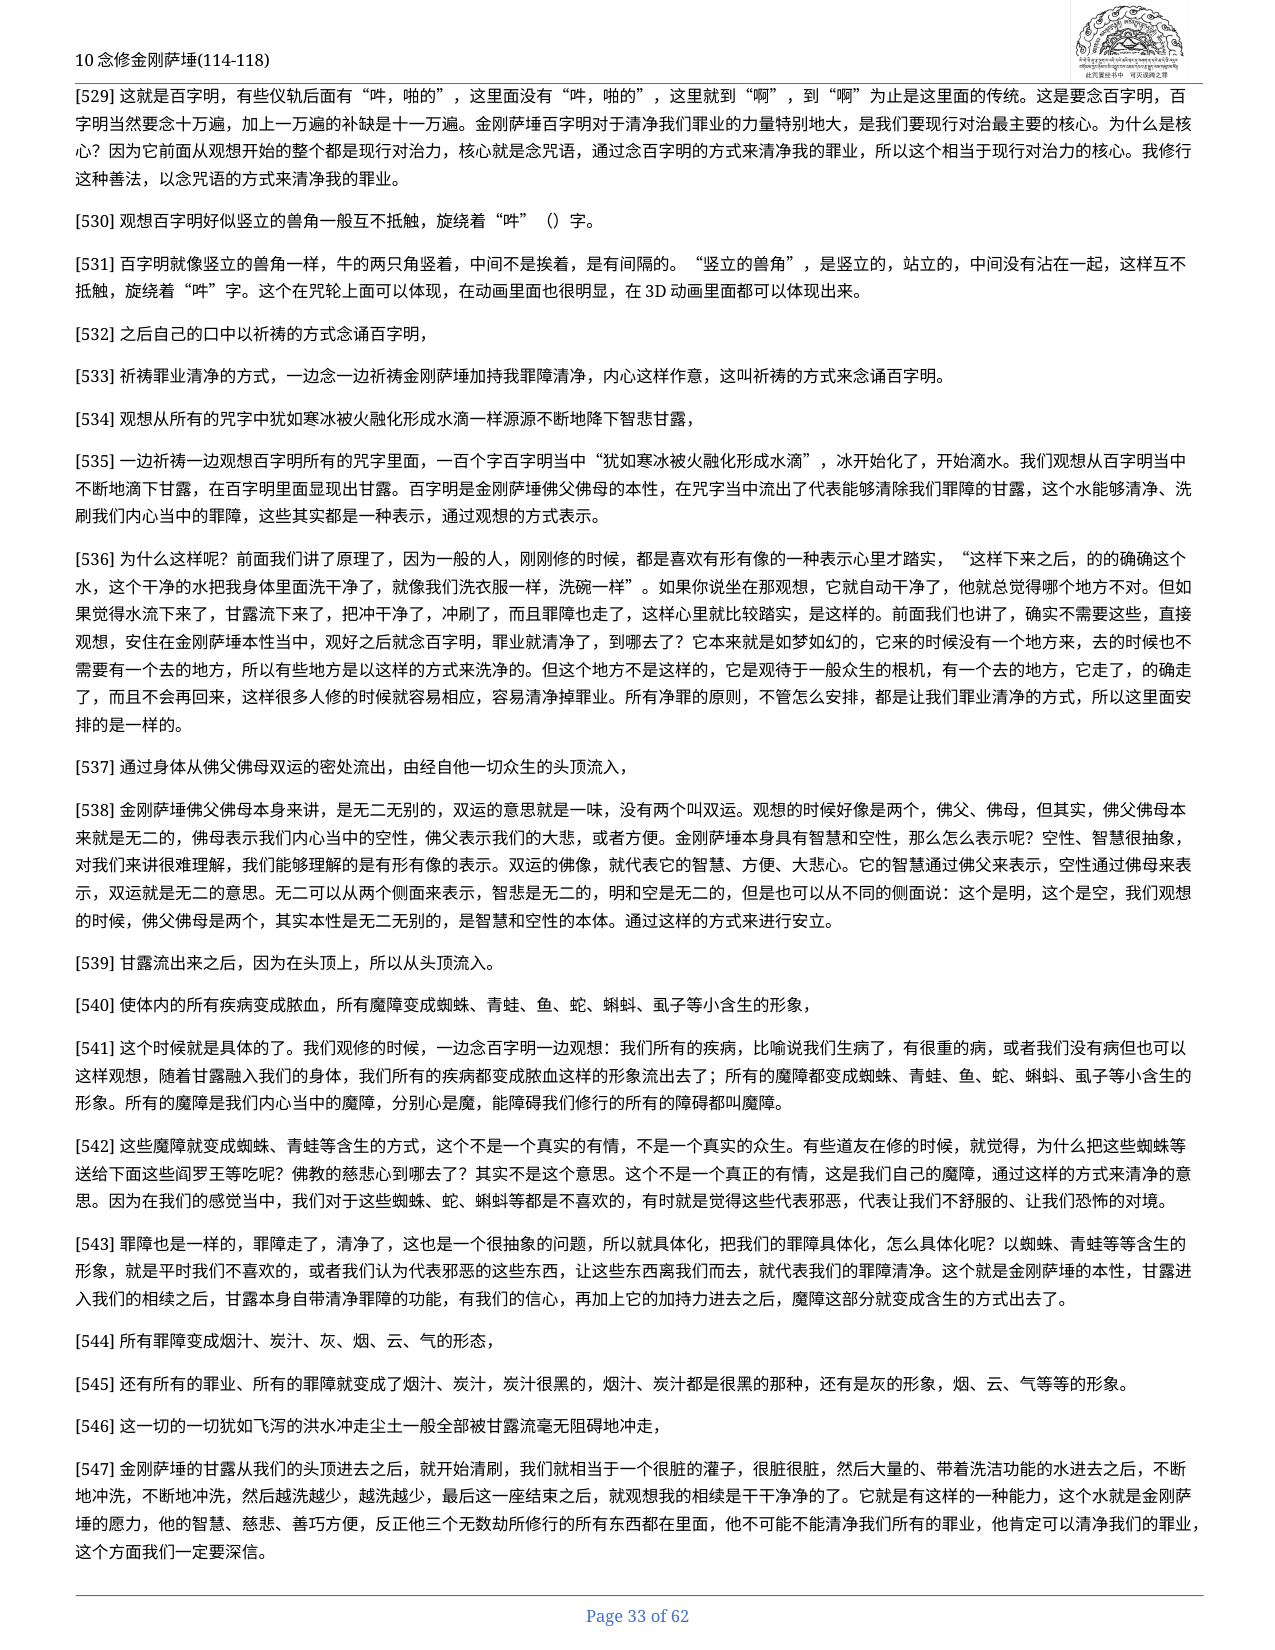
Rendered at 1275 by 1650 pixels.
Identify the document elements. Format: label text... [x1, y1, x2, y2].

text [536] 为什么这样呢？前面我们讲了原理了，因为一般的人，刚刚修的时候，都是喜欢有形有像的一种表示心里才踏实，“这样下来之后，的的确确这个水，这个干净的水把我身体里面洗干净了，就像我们洗衣服一样，洗碗一样”。如果你说坐在那观想，它就自动干净了，他就总觉得哪个地方不对。但如果觉得水流下来了，甘露流下来了，把冲干净了，冲刷了，而且罪障也走了，这样心里就比较踏实，是这样的。前面我们也讲了，确实不需要这些，直接观想，安住在金刚萨埵本性当中，观好之后就念百字明，罪业就清净了，到哪去了？它本来就是如梦如幻的，它来的时候没有一个地方来，去的时候也不需要有一个去的地方，所以有些地方是以这样的方式来洗净的。但这个地方不是这样的，它是观待于一般众生的根机，有一个去的地方，它走了，的确走了，而且不会再回来，这样很多人修的时候就容易相应，容易清净掉罪业。所有净罪的原则，不管怎么安排，都是让我们罪业清净的方式，所以这里面安排的是一样的。 [75, 546, 1200, 736]
text [547] 金刚萨埵的甘露从我们的头顶进去之后，就开始清刷，我们就相当于一个很脏的灌子，很脏很脏，然后大量的、带着洗洁功能的水进去之后，不断地冲洗，不断地冲洗，然后越洗越少，越洗越少，最后这一座结束之后，就观想我的相续是干干净净的了。它就是有这样的一种能力，这个水就是金刚萨埵的愿力，他的智慧、慈悲、善巧方便，反正他三个无数劫所修行的所有东西都在里面，他不可能不能清净我们所有的罪业，他肯定可以清净我们的罪业，这个方面我们一定要深信。 [75, 1456, 1200, 1563]
text [538] 金刚萨埵佛父佛母本身来讲，是无二无别的，双运的意思就是一味，没有两个叫双运。观想的时候好像是两个，佛父、佛母，但其实，佛父佛母本来就是无二的，佛母表示我们内心当中的空性，佛父表示我们的大悲，或者方便。金刚萨埵本身具有智慧和空性，那么怎么表示呢？空性、智慧很抽象，对我们来讲很难理解，我们能够理解的是有形有像的表示。双运的佛像，就代表它的智慧、方便、大悲心。它的智慧通过佛父来表示，空性通过佛母来表示，双运就是无二的意思。无二可以从两个侧面来表示，智悲是无二的，明和空是无二的，但是也可以从不同的侧面说：这个是明，这个是空，我们观想的时候，佛父佛母是两个，其实本性是无二无别的，是智慧和空性的本体。通过这样的方式来进行安立。 [75, 797, 1200, 932]
text [541] 这个时候就是具体的了。我们观修的时候，一边念百字明一边观想：我们所有的疾病，比喻说我们生病了，有很重的病，或者我们没有病但也可以这样观想，随着甘露融入我们的身体，我们所有的疾病都变成脓血这样的形象流出去了；所有的魔障都变成蜘蛛、青蛙、鱼、蛇、蝌蚪、虱子等小含生的形象。所有的魔障是我们内心当中的魔障，分别心是魔，能障碍我们修行的所有的障碍都叫魔障。 [75, 1035, 1200, 1114]
text [531] 百字明就像竖立的兽角一样，牛的两只角竖着，中间不是挨着，是有间隔的。“竖立的兽角”，是竖立的，站立的，中间没有沾在一起，这样互不抵触，旋绕着“吽”字。这个在咒轮上面可以体现，在动画里面也很明显，在3D动画里面都可以体现出来。 [75, 251, 1200, 303]
text [535] 一边祈祷一边观想百字明所有的咒字里面，一百个字百字明当中“犹如寒冰被火融化形成水滴”，冰开始化了，开始滴水。我们观想从百字明当中不断地滴下甘露，在百字明里面显现出甘露。百字明是金刚萨埵佛父佛母的本性，在咒字当中流出了代表能够清除我们罪障的甘露，这个水能够清净、洗刷我们内心当中的罪障，这些其实都是一种表示，通过观想的方式表示。 [75, 448, 1200, 528]
picture [1070, 0, 1190, 83]
text [529] 这就是百字明，有些仪轨后面有“吽，啪的”，这里面没有“吽，啪的”，这里就到“啊”，到“啊”为止是这里面的传统。这是要念百字明，百字明当然要念十万遍，加上一万遍的补缺是十一万遍。金刚萨埵百字明对于清净我们罪业的力量特别地大，是我们要现行对治最主要的核心。为什么是核心？因为它前面从观想开始的整个都是现行对治力，核心就是念咒语，通过念百字明的方式来清净我的罪业，所以这个相当于现行对治力的核心。我修行这种善法，以念咒语的方式来清净我的罪业。 [75, 83, 1200, 190]
text [542] 这些魔障就变成蜘蛛、青蛙等含生的方式，这个不是一个真实的有情，不是一个真实的众生。有些道友在修的时候，就觉得，为什么把这些蜘蛛等送给下面这些阎罗王等吃呢？佛教的慈悲心到哪去了？其实不是这个意思。这个不是一个真正的有情，这是我们自己的魔障，通过这样的方式来清净的意思。因为在我们的感觉当中，我们对于这些蜘蛛、蛇、蝌蚪等都是不喜欢的，有时就是觉得这些代表邪恶，代表让我们不舒服的、让我们恐怖的对境。 [75, 1133, 1200, 1212]
text [530] 观想百字明好似竖立的兽角一般互不抵触，旋绕着“吽”（）字。 [75, 208, 1200, 232]
text [544] 所有罪障变成烟汁、炭汁、灰、烟、云、气的形态， [75, 1328, 1200, 1353]
text [543] 罪障也是一样的，罪障走了，清净了，这也是一个很抽象的问题，所以就具体化，把我们的罪障具体化，怎么具体化呢？以蜘蛛、青蛙等等含生的形象，就是平时我们不喜欢的，或者我们认为代表邪恶的这些东西，让这些东西离我们而去，就代表我们的罪障清净。这个就是金刚萨埵的本性，甘露进入我们的相续之后，甘露本身自带清净罪障的功能，有我们的信心，再加上它的加持力进去之后，魔障这部分就变成含生的方式出去了。 [75, 1231, 1200, 1310]
text [546] 这一切的一切犹如飞泻的洪水冲走尘土一般全部被甘露流毫无阻碍地冲走， [75, 1413, 1200, 1437]
text [532] 之后自己的口中以祈祷的方式念诵百字明， [75, 321, 1200, 345]
text [537] 通过身体从佛父佛母双运的密处流出，由经自他一切众生的头顶流入， [75, 754, 1200, 779]
text [545] 还有所有的罪业、所有的罪障就变成了烟汁、炭汁，炭汁很黑的，烟汁、炭汁都是很黑的那种，还有是灰的形象，烟、云、气等等的形象。 [75, 1371, 1200, 1395]
text [534] 观想从所有的咒字中犹如寒冰被火融化形成水滴一样源源不断地降下智悲甘露， [75, 406, 1200, 430]
text [540] 使体内的所有疾病变成脓血，所有魔障变成蜘蛛、青蛙、鱼、蛇、蝌蚪、虱子等小含生的形象， [75, 992, 1200, 1017]
text [539] 甘露流出来之后，因为在头顶上，所以从头顶流入。 [75, 950, 1200, 974]
text [533] 祈祷罪业清净的方式，一边念一边祈祷金刚萨埵加持我罪障清净，内心这样作意，这叫祈祷的方式来念诵百字明。 [75, 363, 1200, 387]
